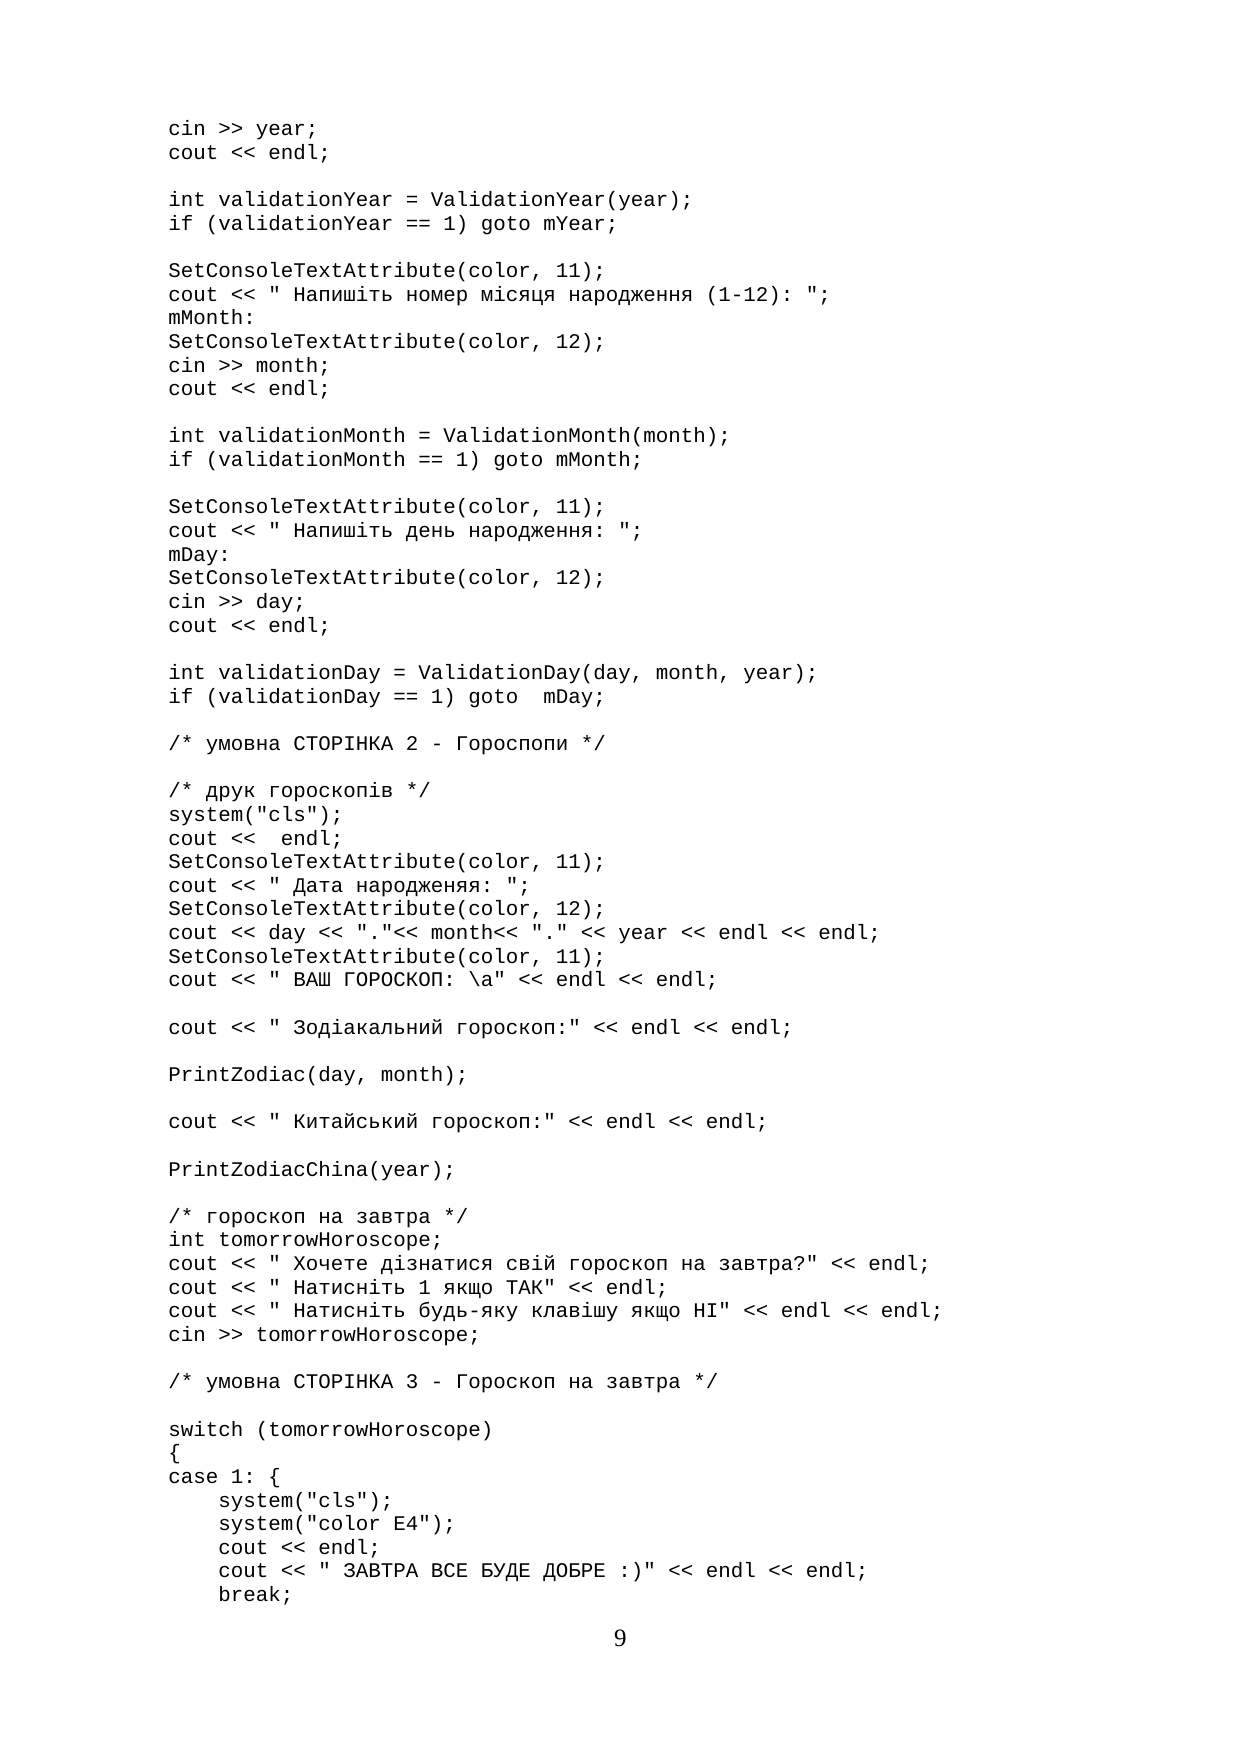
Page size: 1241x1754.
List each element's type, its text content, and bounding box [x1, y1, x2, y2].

text cout << " Дата народженяя: "; [118, 875, 1122, 898]
text int validationDay = ValidationDay(day, month, year); [118, 662, 1122, 686]
text system("cls"); [118, 804, 1122, 827]
text break; [118, 1584, 1122, 1608]
text switch (tomorrowHoroscope) [118, 1419, 1122, 1442]
text cout << " ЗАВТРА ВСЕ БУДЕ ДОБРЕ :)" << endl << endl; [118, 1561, 1122, 1584]
text { [118, 1442, 1122, 1466]
text SetConsoleTextAttribute(color, 12); [118, 331, 1122, 354]
text cout << endl; [118, 142, 1122, 165]
text SetConsoleTextAttribute(color, 11); [118, 260, 1122, 284]
text SetConsoleTextAttribute(color, 12); [118, 567, 1122, 591]
text case 1: { [118, 1466, 1122, 1489]
text cin >> year; [118, 118, 1122, 142]
text cout << " Напишiть день народження: "; [118, 520, 1122, 544]
text cin >> day; [118, 591, 1122, 615]
text cout << " Натиснiть будь-яку клавiшу якщо НI" << endl << endl; [118, 1300, 1122, 1324]
text mDay: [118, 544, 1122, 567]
text system("cls"); [118, 1489, 1122, 1513]
text int tomorrowHoroscope; [118, 1229, 1122, 1253]
text PrintZodiac(day, month); [118, 1064, 1122, 1088]
text cout << " Зодiакальний гороскоп:" << endl << endl; [118, 1017, 1122, 1040]
text cout << endl; [118, 378, 1122, 402]
text if (validationMonth == 1) goto mMonth; [118, 449, 1122, 473]
text cout << " Китайський гороскоп:" << endl << endl; [118, 1111, 1122, 1135]
text if (validationDay == 1) goto mDay; [118, 686, 1122, 709]
text mMonth: [118, 307, 1122, 331]
text /* друк гороскопiв */ [118, 780, 1122, 804]
text /* умовна СТОРІНКА 2 - Гороспопи */ [118, 733, 1122, 757]
text int validationYear = ValidationYear(year); [118, 189, 1122, 213]
text cout << endl; [118, 1537, 1122, 1561]
text int validationMonth = ValidationMonth(month); [118, 426, 1122, 449]
text SetConsoleTextAttribute(color, 11); [118, 851, 1122, 875]
text cout << endl; [118, 615, 1122, 638]
text cin >> month; [118, 354, 1122, 378]
text /* гороскоп на завтра */ [118, 1206, 1122, 1229]
text PrintZodiacChina(year); [118, 1158, 1122, 1182]
text system("color E4"); [118, 1513, 1122, 1537]
text cout << " Напишiть номер мiсяця народження (1-12): "; [118, 284, 1122, 307]
text SetConsoleTextAttribute(color, 12); [118, 898, 1122, 922]
text /* умовна СТОРІНКА 3 - Гороскоп на завтра */ [118, 1371, 1122, 1395]
text cout << " Хочете дiзнатися свiй гороскоп на завтра?" << endl; [118, 1253, 1122, 1277]
text cout << endl; [118, 827, 1122, 851]
text SetConsoleTextAttribute(color, 11); [118, 946, 1122, 969]
text cout << day << "."<< month<< "." << year << endl << endl; [118, 922, 1122, 946]
text cout << " Натиснiть 1 якщо ТАК" << endl; [118, 1277, 1122, 1300]
text cout << " ВАШ ГОРОСКОП: \a" << endl << endl; [118, 969, 1122, 993]
text if (validationYear == 1) goto mYear; [118, 213, 1122, 236]
text cin >> tomorrowHoroscope; [118, 1324, 1122, 1348]
text SetConsoleTextAttribute(color, 11); [118, 496, 1122, 520]
